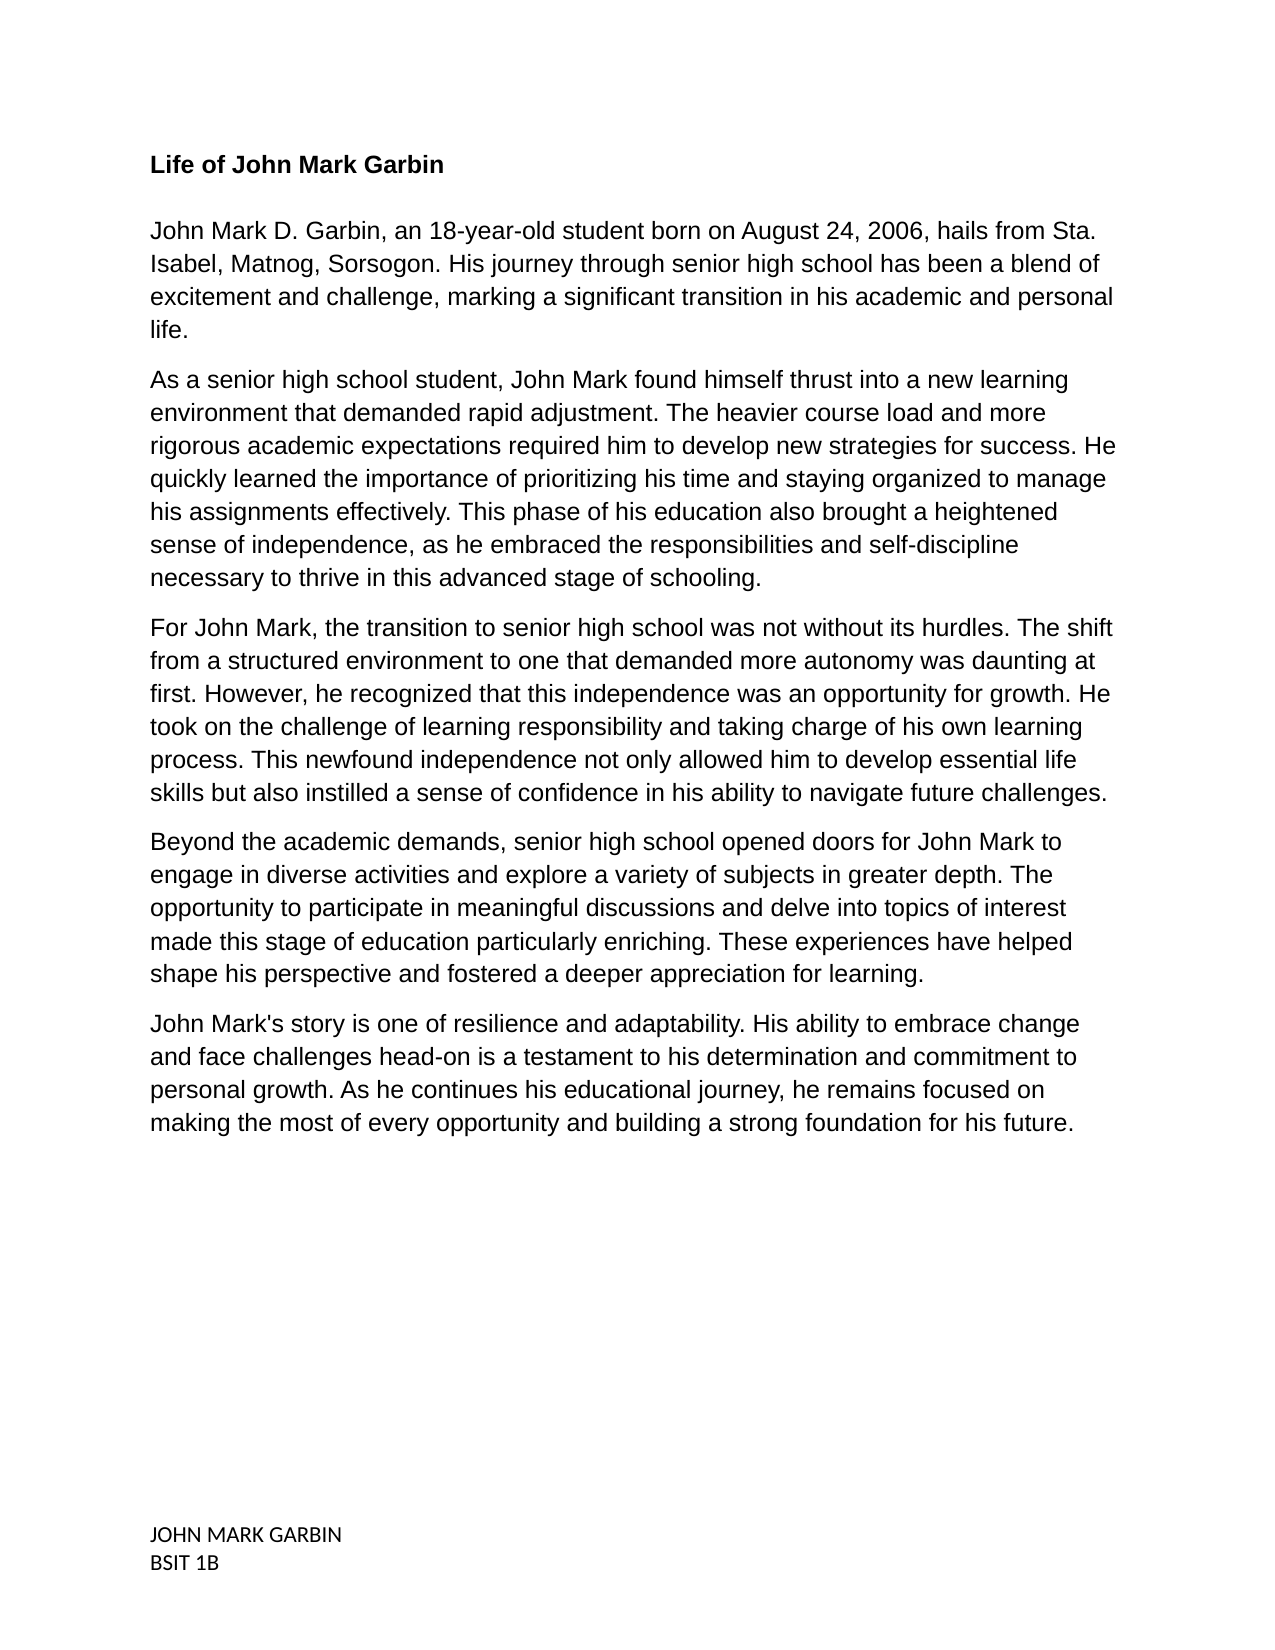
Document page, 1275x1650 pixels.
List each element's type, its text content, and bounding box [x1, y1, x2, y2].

text John Mark's story is one of resilience and adaptability. His ability to embrace change and face challenges head-on is a testament to his determination and commitment to personal growth. As he continues his educational journey, he remains focused on making the most of every opportunity and building a strong foundation for his future. [150, 1009, 1125, 1137]
text For John Mark, the transition to senior high school was not without its hurdles. The shift from a structured environment to one that demanded more autonomy was daunting at first. However, he recognized that this independence was an opportunity for growth. He took on the challenge of learning responsibility and taking charge of his own learning process. This newfound independence not only allowed him to develop essential life skills but also instilled a sense of confidence in his ability to navigate future challenges. [150, 613, 1125, 806]
text Beyond the academic demands, senior high school opened doors for John Mark to engage in diverse activities and explore a variety of subjects in greater depth. The opportunity to participate in meaningful discussions and delve into topics of interest made this stage of education particularly enriching. These experiences have helped shape his perspective and fostered a deeper appreciation for learning. [150, 827, 1125, 988]
text Life of John Mark Garbin John Mark D. Garbin, an 18-year-old student born on August 24, 2006, hails from Sta. Isabel, Matnog, Sorsogon. His journey through senior high school has been a blend of excitement and challenge, marking a significant transition in his academic and personal life. [150, 150, 1125, 344]
text As a senior high school student, John Mark found himself thrust into a new learning environment that demanded rapid adjustment. The heavier course load and more rigorous academic expectations required him to develop new strategies for success. He quickly learned the importance of prioritizing his time and staying organized to manage his assignments effectively. This phase of his education also brought a heightened sense of independence, as he embraced the responsibilities and self-discipline necessary to thrive in this advanced stage of schooling. [150, 365, 1125, 592]
